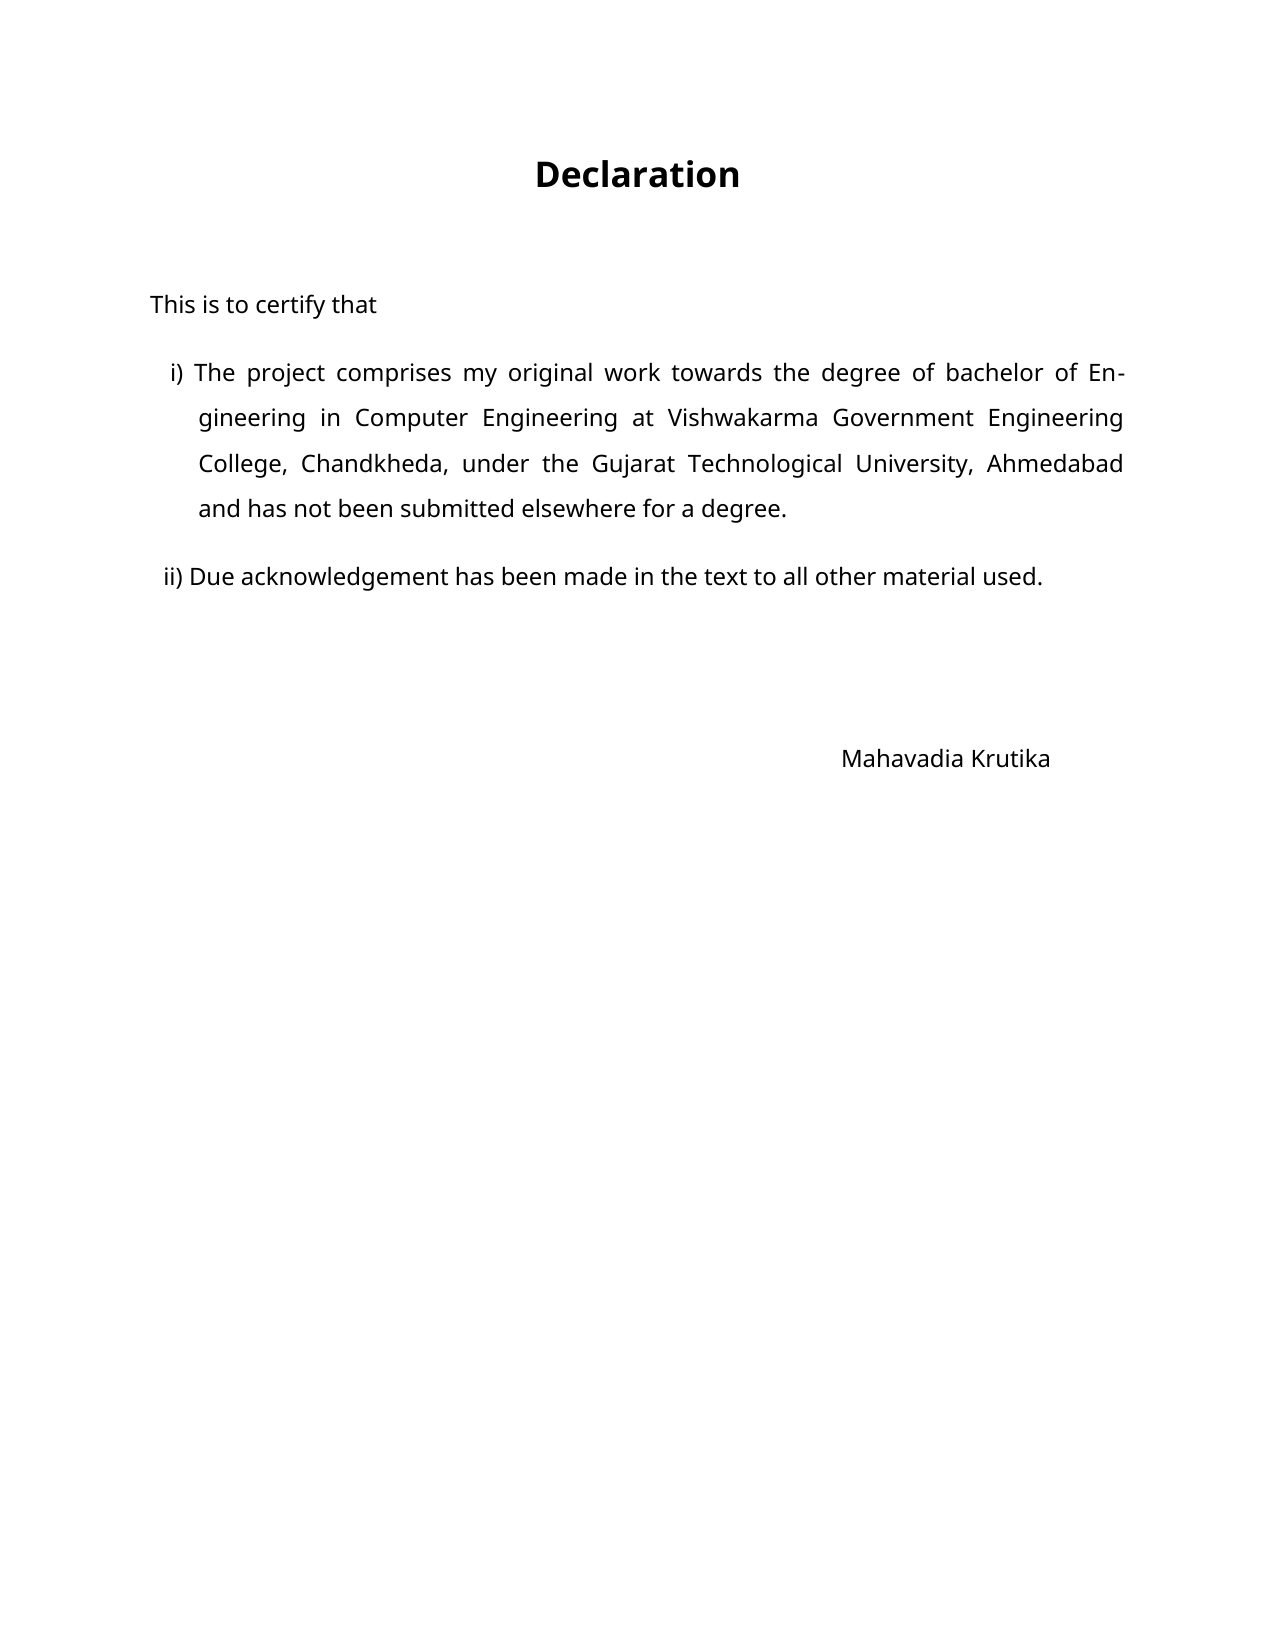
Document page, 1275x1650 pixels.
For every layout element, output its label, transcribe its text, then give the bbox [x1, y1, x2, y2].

text ii) Due acknowledgement has been made in the text to all other material used. [163, 547, 1125, 593]
text Declaration [150, 150, 1125, 198]
text i) The project comprises my original work towards the degree of bachelor of Engineering in Computer Engineering at Vishwakarma Government Engineering College, Chandkheda, under the Gujarat Technological University, Ahmedabad and has not been submitted elsewhere for a degree. [170, 344, 1125, 524]
text Mahavadia Krutika [841, 729, 1125, 775]
text This is to certify that [150, 275, 1125, 320]
